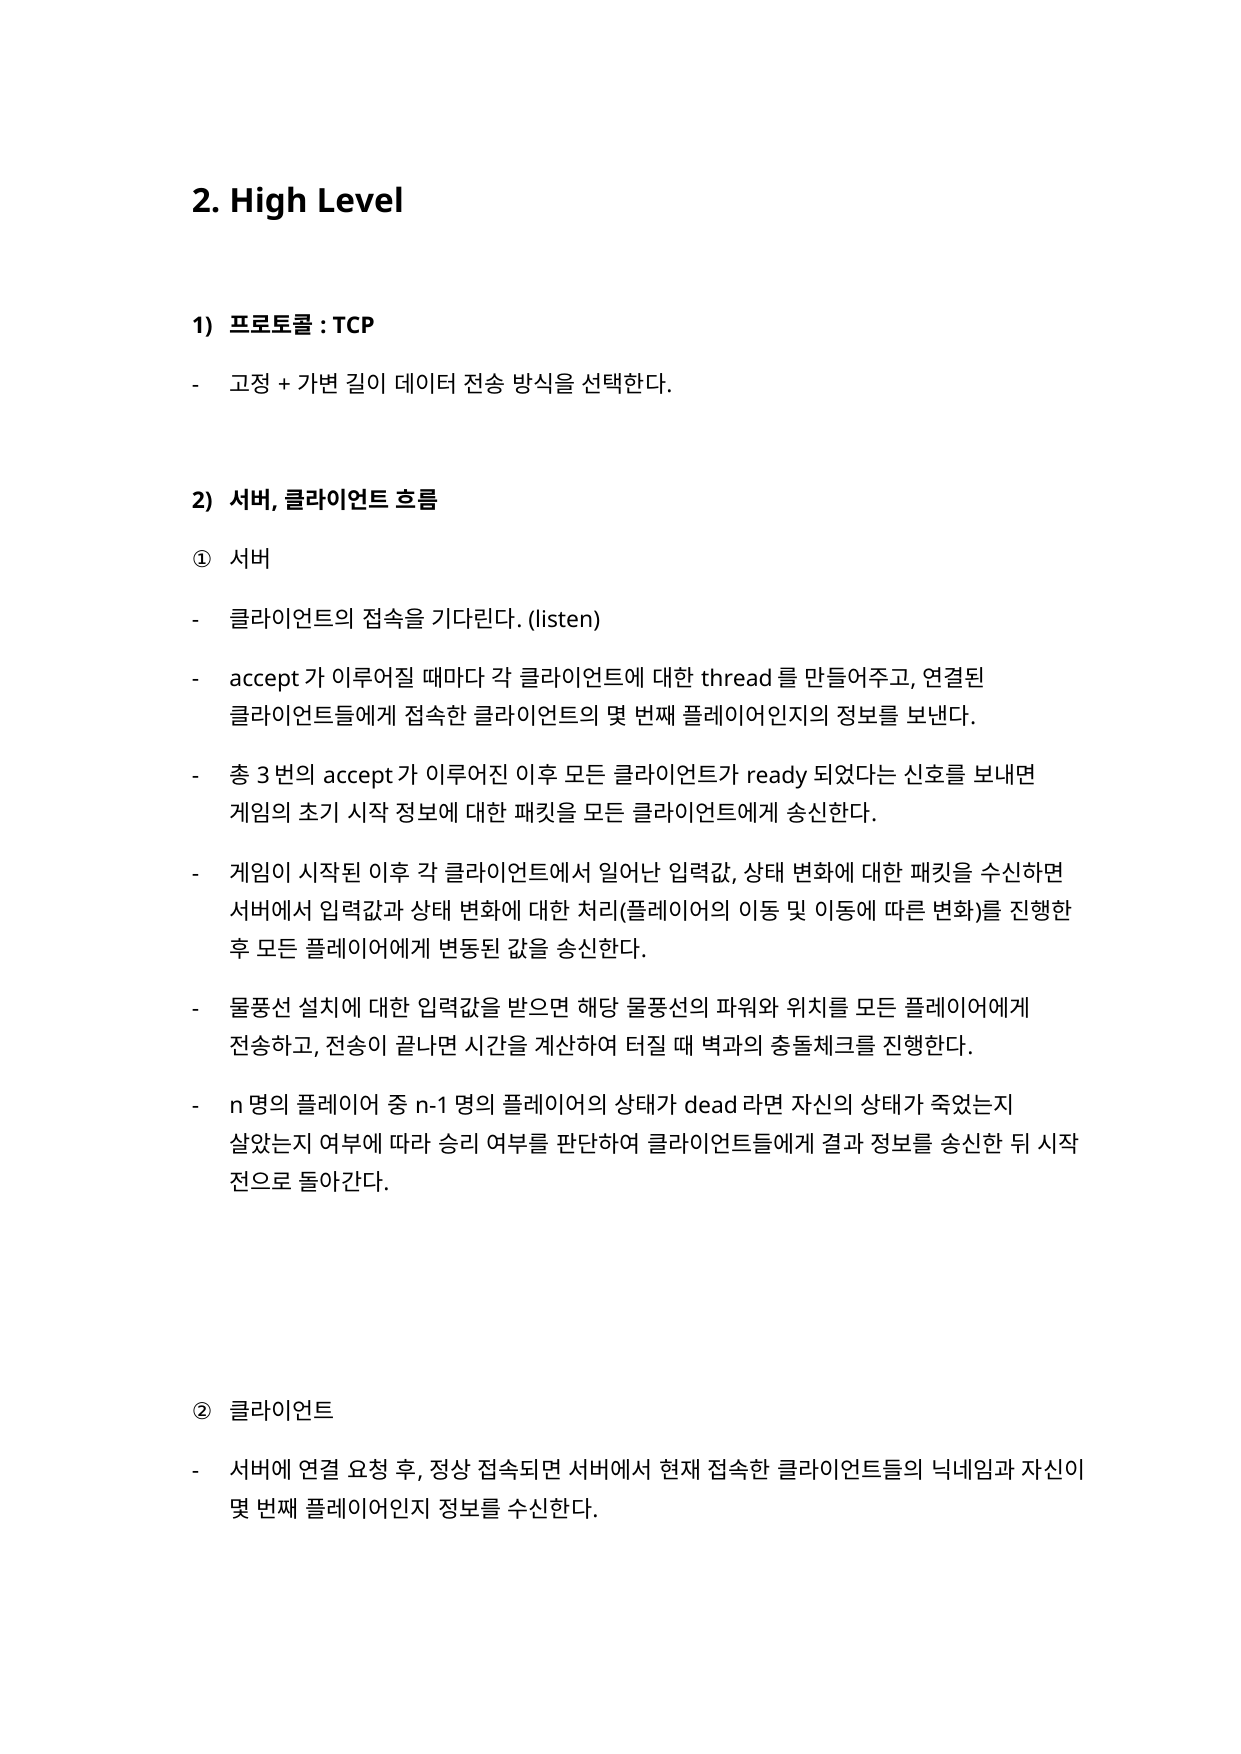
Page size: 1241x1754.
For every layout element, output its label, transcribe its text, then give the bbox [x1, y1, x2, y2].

list 게임이 시작된 이후 각 클라이언트에서 일어난 입력값, 상태 변화에 대한 패킷을 수신하면 서버에서 입력값과 상태 변화에 대한 처리(플레이어의 이동 및 이동에 따른 변화)를 진행한 후 모든 플레이어에게 변동된 값을 송신한다. [192, 854, 1090, 964]
list 클라이언트의 접속을 기다린다. (listen) [192, 600, 1090, 634]
list 서버에 연결 요청 후, 정상 접속되면 서버에서 현재 접속한 클라이언트들의 닉네임과 자신이 몇 번째 플레이어인지 정보를 수신한다. [192, 1452, 1090, 1524]
list n명의 플레이어 중 n-1명의 플레이어의 상태가 dead라면 자신의 상태가 죽었는지 살았는지 여부에 따라 승리 여부를 판단하여 클라이언트들에게 결과 정보를 송신한 뒤 시작 전으로 돌아간다. [192, 1087, 1090, 1197]
list High Level [192, 177, 1090, 223]
list 프로토콜 : TCP [192, 307, 1090, 340]
list accept가 이루어질 때마다 각 클라이언트에 대한 thread를 만들어주고, 연결된 클라이언트들에게 접속한 클라이언트의 몇 번째 플레이어인지의 정보를 보낸다. [192, 659, 1090, 731]
list 서버, 클라이언트 흐름 [192, 482, 1090, 515]
list 물풍선 설치에 대한 입력값을 받으면 해당 물풍선의 파워와 위치를 모든 플레이어에게 전송하고, 전송이 끝나면 시간을 계산하여 터질 때 벽과의 충돌체크를 진행한다. [192, 990, 1090, 1062]
list 클라이언트 [192, 1393, 1090, 1427]
list 서버 [192, 541, 1090, 574]
list 고정 + 가변 길이 데이터 전송 방식을 선택한다. [192, 366, 1090, 399]
list 총 3번의 accept가 이루어진 이후 모든 클라이언트가 ready 되었다는 신호를 보내면 게임의 초기 시작 정보에 대한 패킷을 모든 클라이언트에게 송신한다. [192, 757, 1090, 828]
